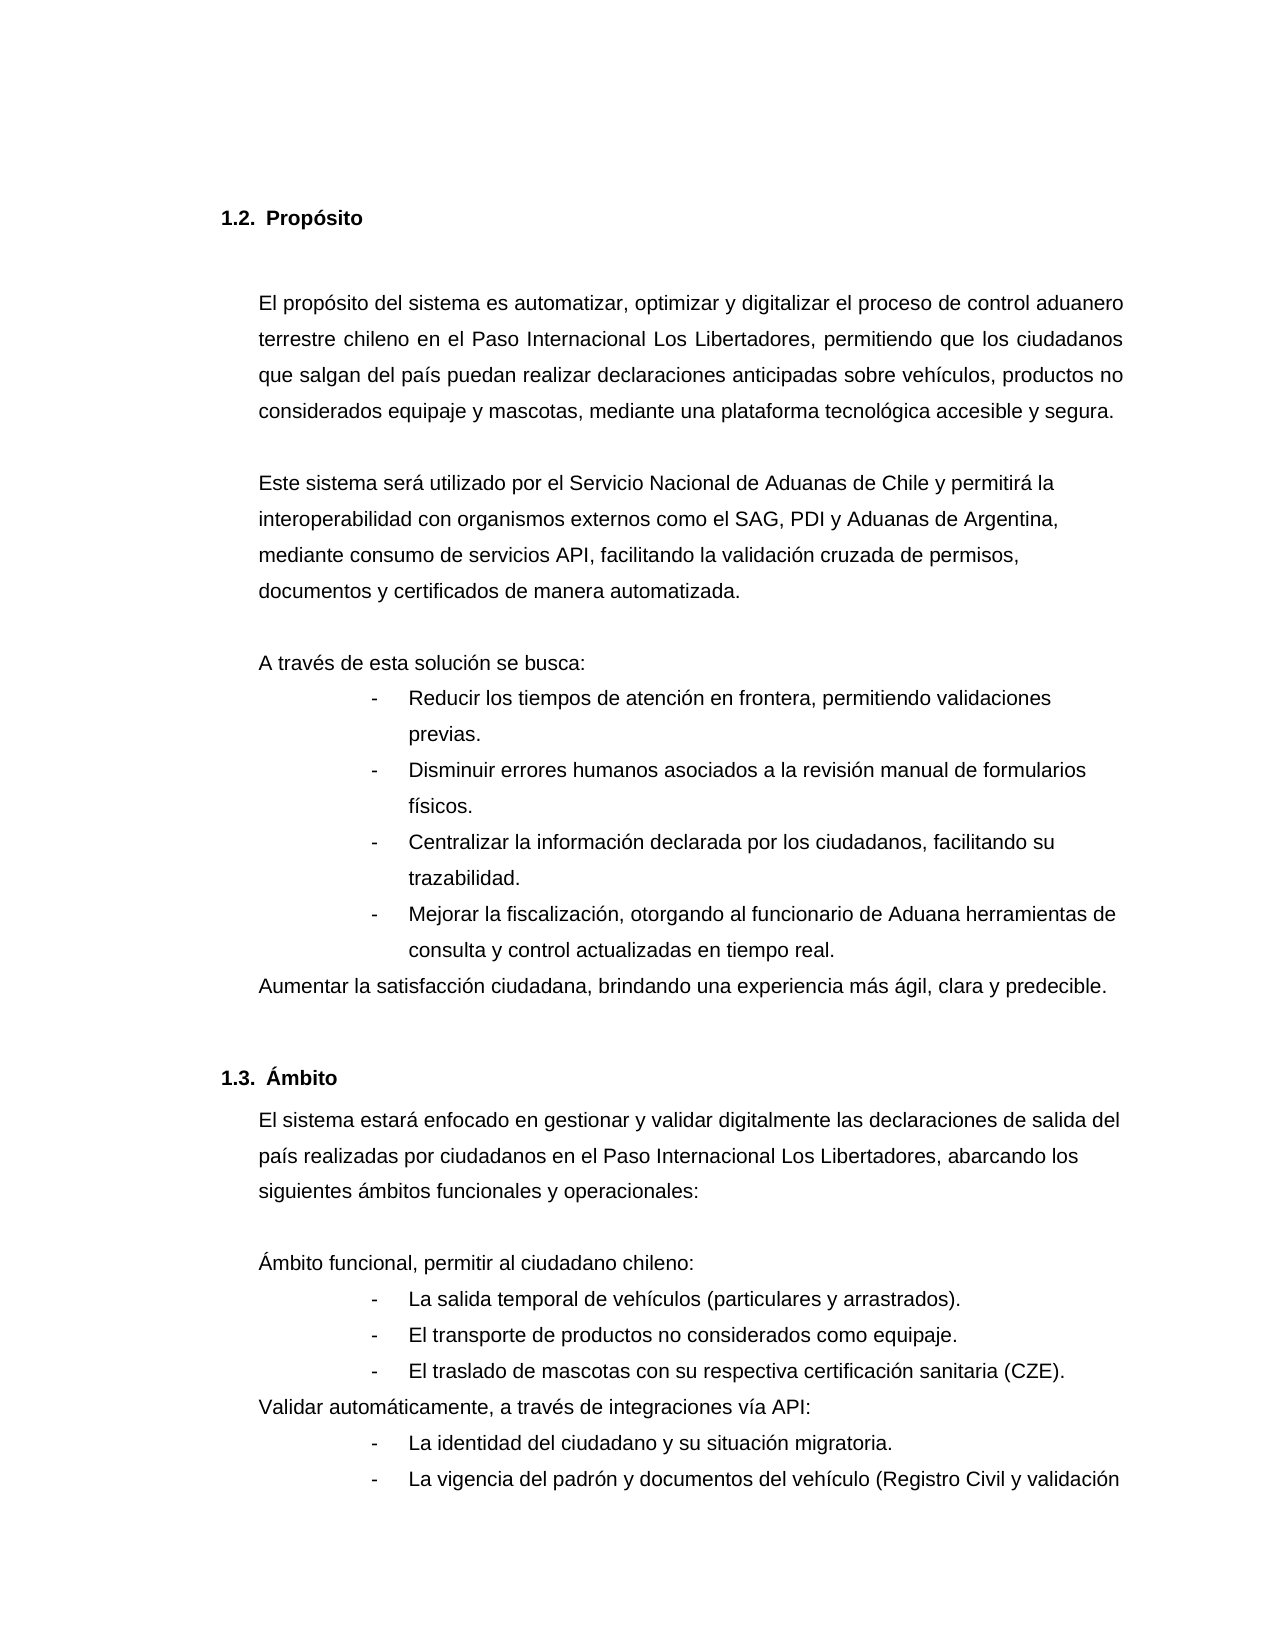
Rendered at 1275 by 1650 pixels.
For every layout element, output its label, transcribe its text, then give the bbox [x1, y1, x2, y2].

text Validar automáticamente, a través de integraciones vía API: [258, 1395, 1125, 1419]
text A través de esta solución se busca: [258, 650, 1125, 674]
subtitle Propósito [221, 206, 1125, 229]
text Ámbito funcional, permitir al ciudadano chileno: [258, 1251, 1125, 1275]
list Mejorar la fiscalización, otorgando al funcionario de Aduana herramientas de consulta y control actualizadas en tiempo real. [371, 902, 1125, 962]
text El propósito del sistema es automatizar, optimizar y digitalizar el proceso de control aduanero terrestre chileno en el Paso Internacional Los Libertadores, permitiendo que los ciudadanos que salgan del país puedan realizar declaraciones anticipadas sobre vehículos, productos no considerados equipaje y mascotas, mediante una plataforma tecnológica accesible y segura. [258, 291, 1125, 423]
list Centralizar la información declarada por los ciudadanos, facilitando su trazabilidad. [371, 830, 1125, 890]
list El transporte de productos no considerados como equipaje. [371, 1323, 1125, 1347]
list Disminuir errores humanos asociados a la revisión manual de formularios físicos. [371, 758, 1125, 818]
list El traslado de mascotas con su respectiva certificación sanitaria (CZE). [371, 1359, 1125, 1383]
text El sistema estará enfocado en gestionar y validar digitalmente las declaraciones de salida del país realizadas por ciudadanos en el Paso Internacional Los Libertadores, abarcando los siguientes ámbitos funcionales y operacionales: [258, 1107, 1125, 1203]
text Aumentar la satisfacción ciudadana, brindando una experiencia más ágil, clara y predecible. [258, 974, 1125, 998]
text Este sistema será utilizado por el Servicio Nacional de Aduanas de Chile y permitirá la interoperabilidad con organismos externos como el SAG, PDI y Aduanas de Argentina, mediante consumo de servicios API, facilitando la validación cruzada de permisos, documentos y certificados de manera automatizada. [258, 471, 1125, 602]
list Reducir los tiempos de atención en frontera, permitiendo validaciones previas. [371, 686, 1125, 746]
list La salida temporal de vehículos (particulares y arrastrados). [371, 1287, 1125, 1311]
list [371, 1467, 1125, 1491]
subtitle Ámbito [221, 1065, 1125, 1089]
list La identidad del ciudadano y su situación migratoria. [371, 1431, 1125, 1455]
